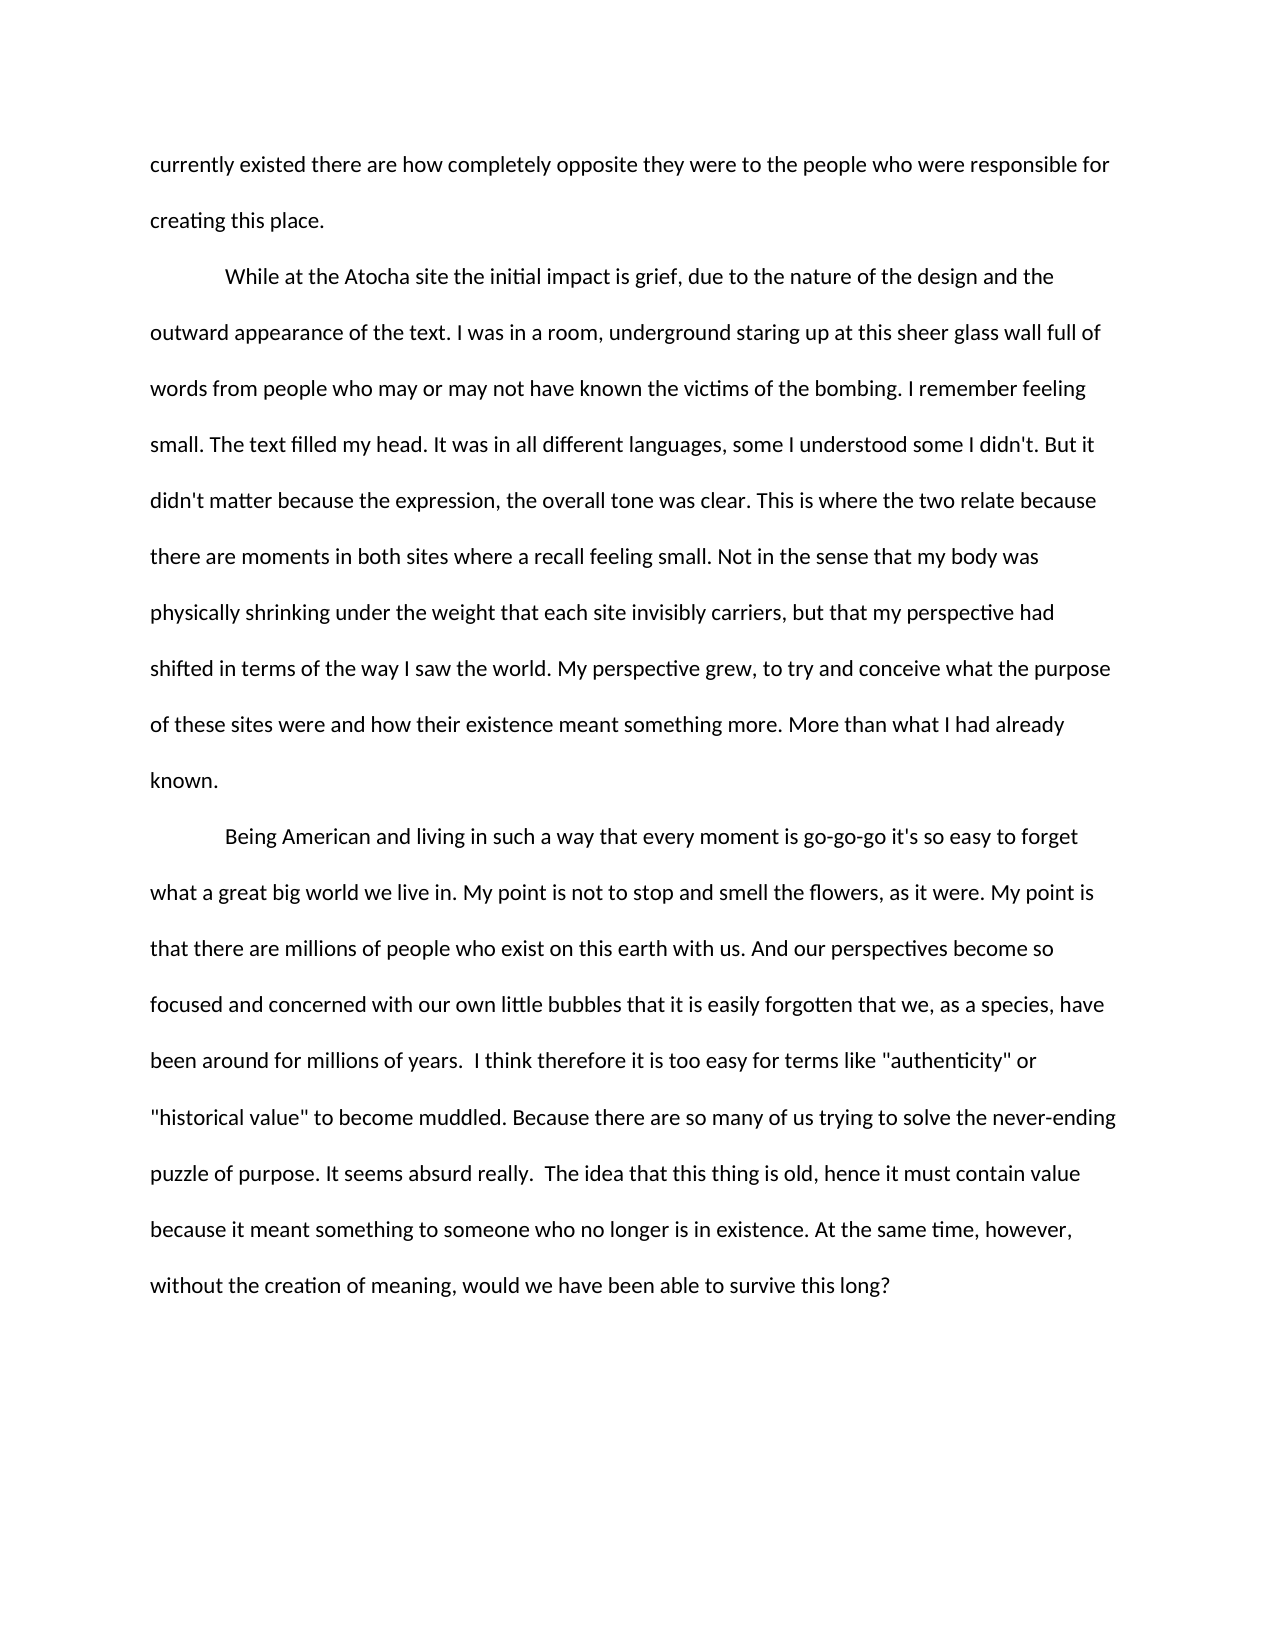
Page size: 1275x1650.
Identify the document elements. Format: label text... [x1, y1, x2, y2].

text Being American and living in such a way that every moment is go-go-go it's so easy to forget what a great big world we live in. My point is not to stop and smell the flowers, as it were. My point is that there are millions of people who exist on this earth with us. And our perspectives become so focused and concerned with our own little bubbles that it is easily forgotten that we, as a species, have been around for millions of years. I think therefore it is too easy for terms like "authenticity" or "historical value" to become muddled. Because there are so many of us trying to solve the never-ending puzzle of purpose. It seems absurd really. The idea that this thing is old, hence it must contain value because it meant something to someone who no longer is in existence. At the same time, however, without the creation of meaning, would we have been able to survive this long? [150, 822, 1125, 1299]
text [150, 150, 1125, 234]
text While at the Atocha site the initial impact is grief, due to the nature of the design and the outward appearance of the text. I was in a room, underground staring up at this sheer glass wall full of words from people who may or may not have known the victims of the bombing. I remember feeling small. The text filled my head. It was in all different languages, some I understood some I didn't. But it didn't matter because the expression, the overall tone was clear. This is where the two relate because there are moments in both sites where a recall feeling small. Not in the sense that my body was physically shrinking under the weight that each site invisibly carriers, but that my perspective had shifted in terms of the way I saw the world. My perspective grew, to try and conceive what the purpose of these sites were and how their existence meant something more. More than what I had already known. [150, 262, 1125, 794]
